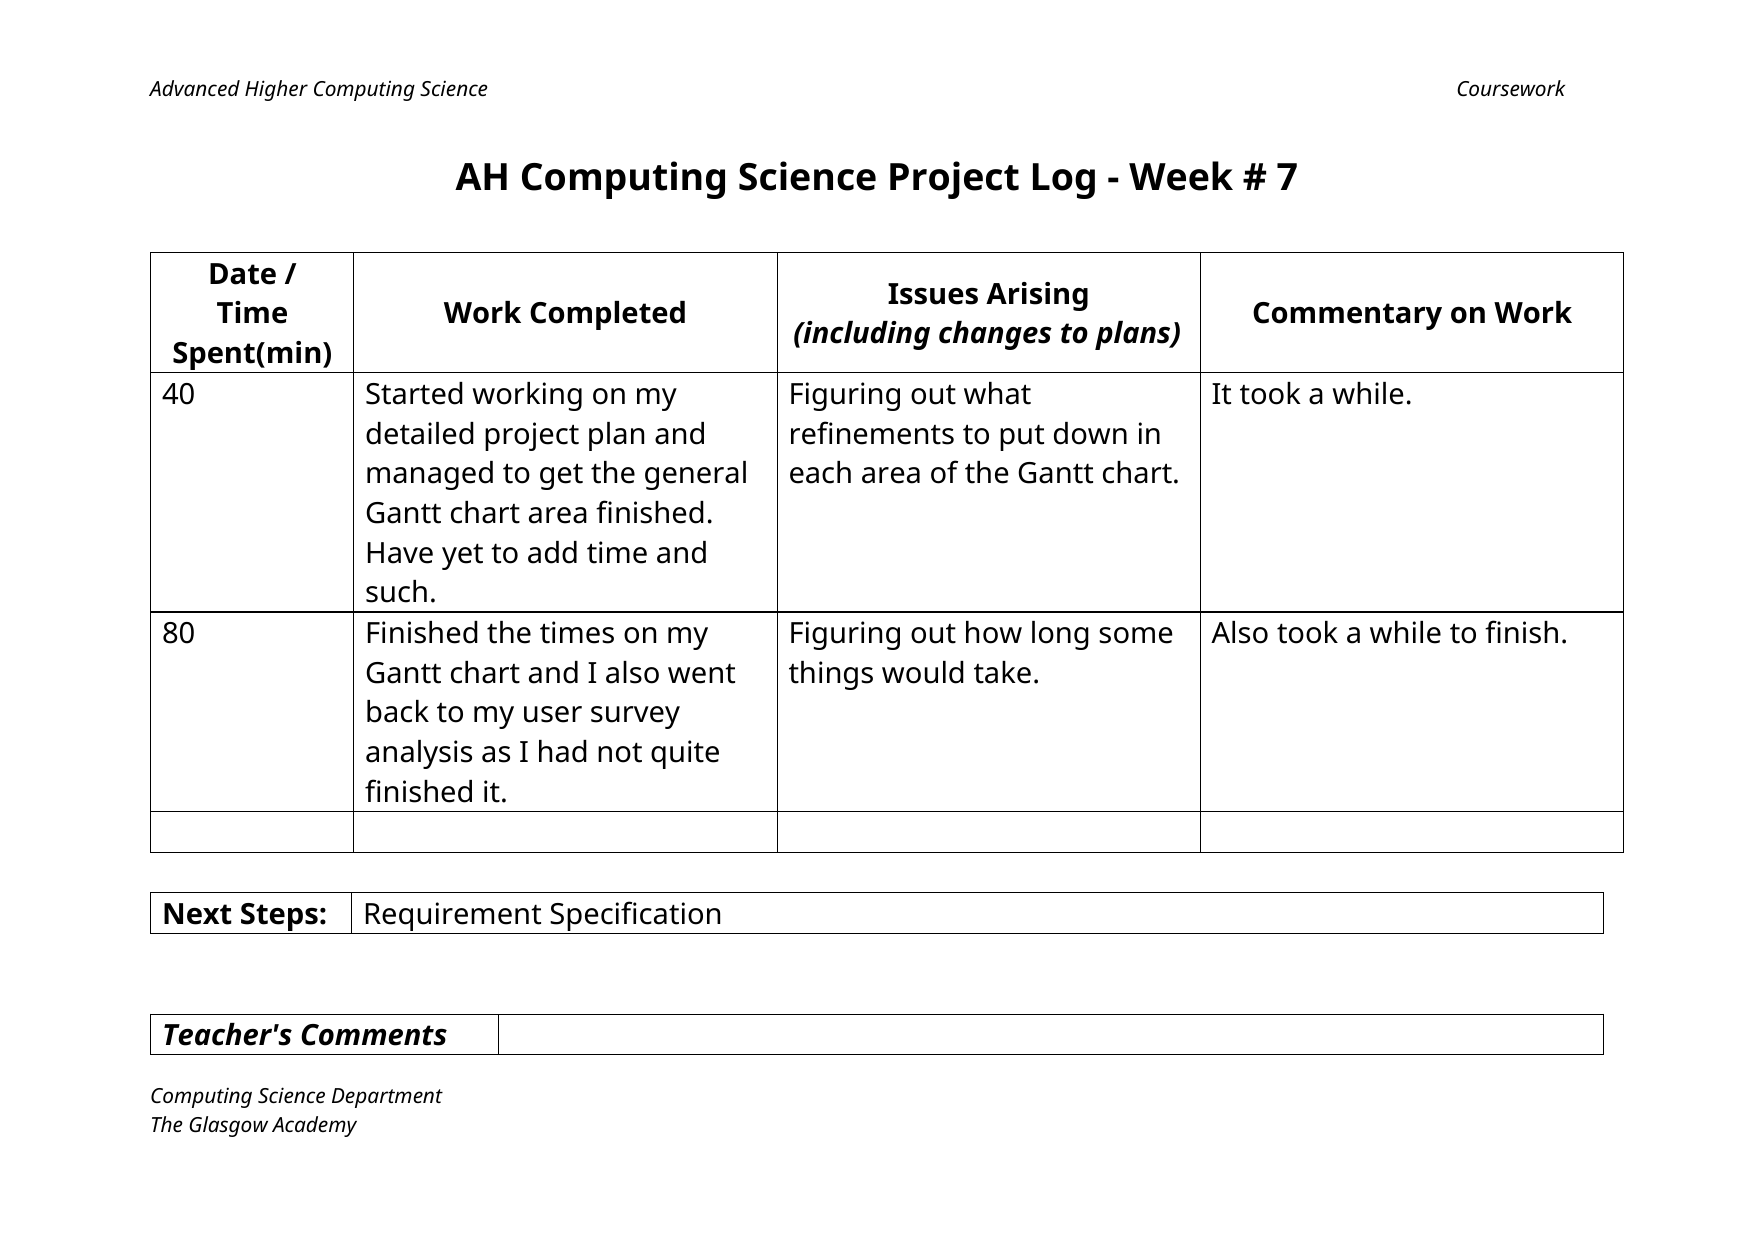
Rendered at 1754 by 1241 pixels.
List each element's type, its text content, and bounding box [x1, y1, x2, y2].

table_header Next Steps: [151, 893, 351, 933]
table_header Commentary on Work [1201, 253, 1623, 372]
table_cell It took a while. [1201, 373, 1623, 611]
table_cell Finished the times on my Gantt chart and I also went back to my user survey analysis as I had not quite finished it. [354, 613, 777, 811]
table_header Issues Arising (including changes to plans) [778, 253, 1200, 372]
table_header Work Completed [354, 253, 777, 372]
table_header Requirement Specification [352, 893, 1603, 933]
table_cell Figuring out what refinements to put down in each area of the Gantt chart. [778, 373, 1200, 611]
table_header [499, 1015, 1603, 1054]
table_cell Also took a while to finish. [1201, 613, 1623, 811]
table_cell Figuring out how long some things would take. [778, 613, 1200, 811]
table_cell Started working on my detailed project plan and managed to get the general Gantt chart area finished. Have yet to add time and such. [354, 373, 777, 611]
table_cell [1201, 812, 1623, 852]
table_cell [778, 812, 1200, 852]
table_header Teacher's Comments [151, 1015, 498, 1054]
text AH Computing Science Project Log - Week # 7 [150, 150, 1604, 201]
table_cell 40 [151, 373, 353, 611]
table_cell [151, 812, 353, 852]
table_header Date / Time Spent(min) [151, 253, 353, 372]
table_cell [354, 812, 777, 852]
table_cell 80 [151, 613, 353, 811]
